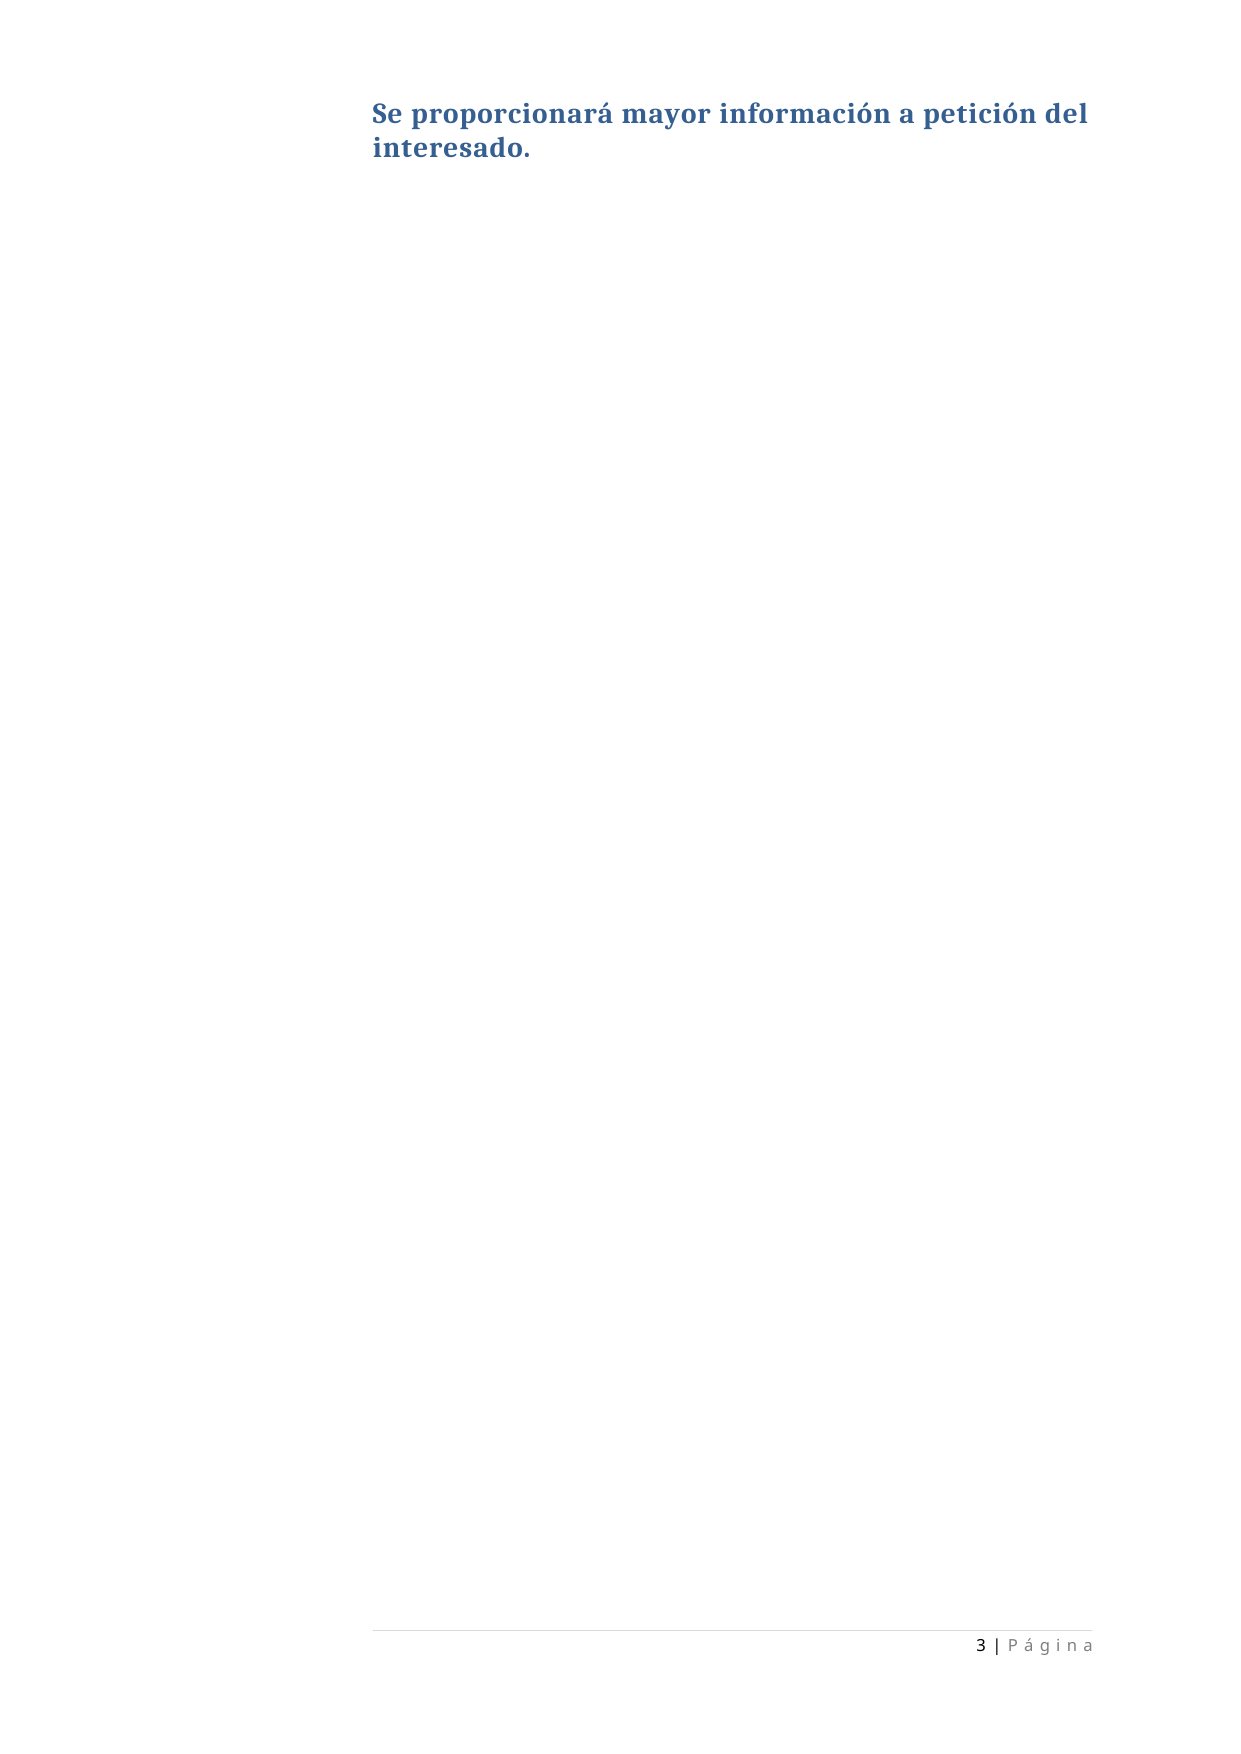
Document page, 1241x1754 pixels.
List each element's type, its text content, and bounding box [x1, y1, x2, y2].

subtitle Se proporcionará mayor información a petición del interesado. [373, 98, 1092, 165]
